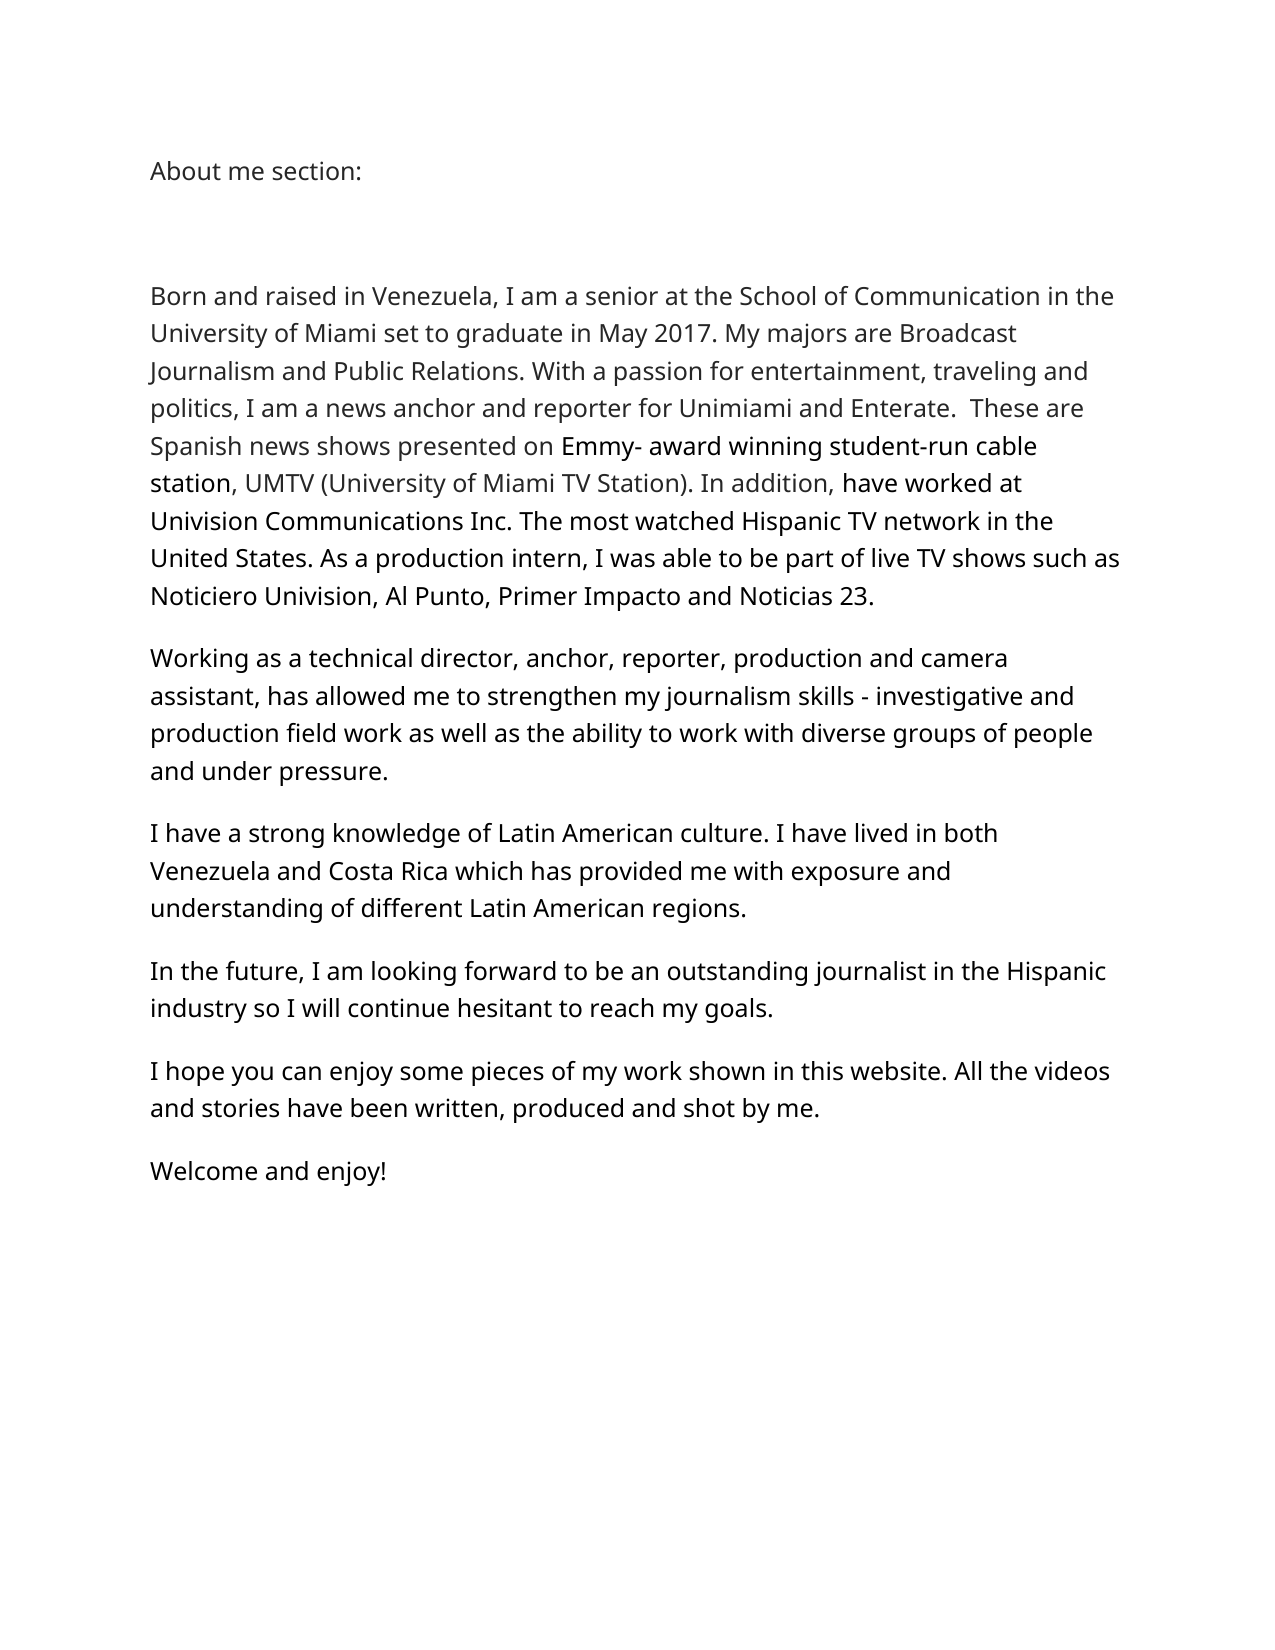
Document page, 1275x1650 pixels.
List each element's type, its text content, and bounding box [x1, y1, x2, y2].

text About me section: [150, 150, 1125, 187]
text I have a strong knowledge of Latin American culture. I have lived in both Venezuela and Costa Rica which has provided me with exposure and understanding of different Latin American regions. [150, 812, 1125, 925]
text Working as a technical director, anchor, reporter, production and camera assistant, has allowed me to strengthen my journalism skills - investigative and production field work as well as the ability to work with diverse groups of people and under pressure. [150, 637, 1125, 787]
text Welcome and enjoy! [150, 1150, 1125, 1187]
text I hope you can enjoy some pieces of my work shown in this website. All the videos and stories have been written, produced and shot by me. [150, 1050, 1125, 1125]
text In the future, I am looking forward to be an outstanding journalist in the Hispanic industry so I will continue hesitant to reach my goals. [150, 950, 1125, 1025]
text Born and raised in Venezuela, I am a senior at the School of Communication in the University of Miami set to graduate in May 2017. My majors are Broadcast Journalism and Public Relations. With a passion for entertainment, traveling and politics, I am a news anchor and reporter for Unimiami and Enterate. These are Spanish news shows presented on Emmy- award winning student-run cable station, UMTV (University of Miami TV Station). In addition, have worked at Univision Communications Inc. The most watched Hispanic TV network in the United States. As a production intern, I was able to be part of live TV shows such as Noticiero Univision, Al Punto, Primer Impacto and Noticias 23. [150, 275, 1125, 612]
